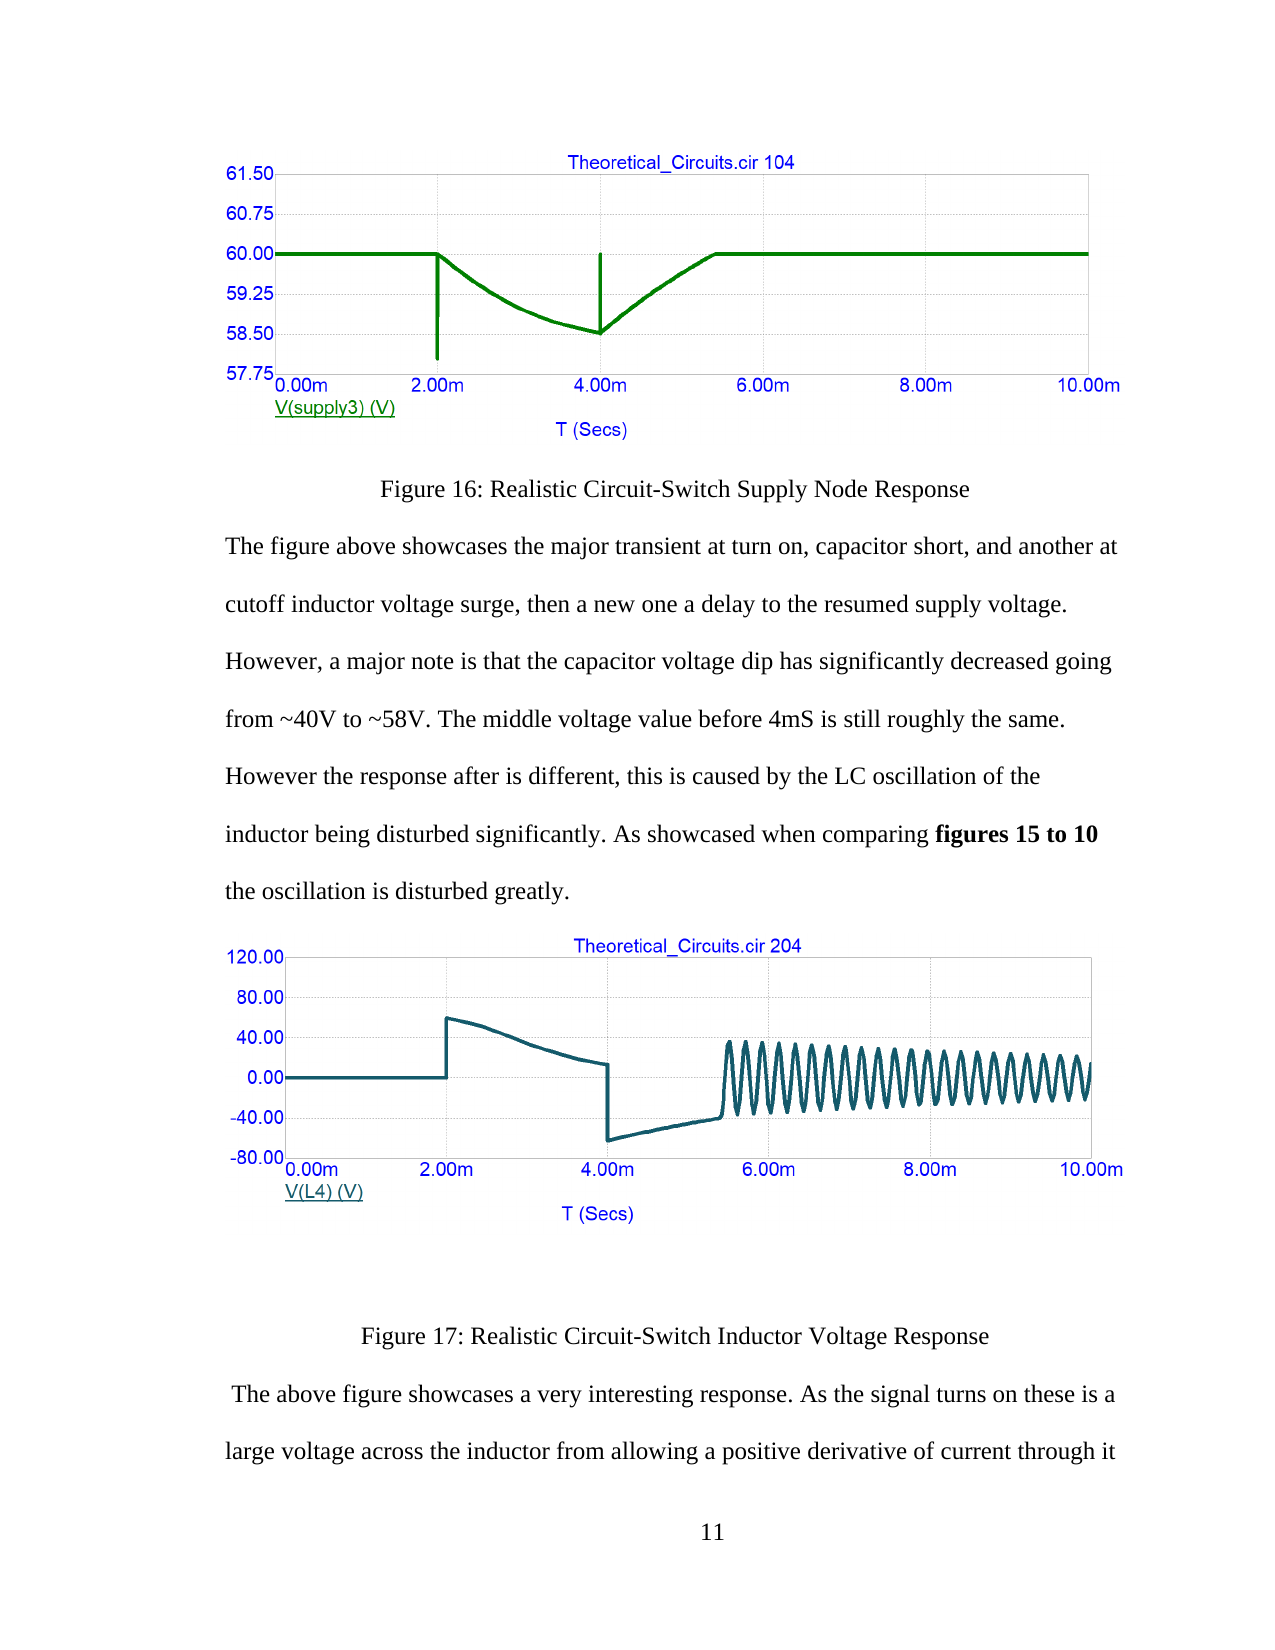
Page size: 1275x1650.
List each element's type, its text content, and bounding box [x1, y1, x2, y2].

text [225, 1379, 1125, 1465]
text Figure 17: Realistic Circuit-Switch Inductor Voltage Response [225, 1321, 1125, 1350]
text Figure 16: Realistic Circuit-Switch Supply Node Response [225, 474, 1125, 502]
picture [225, 933, 1125, 1235]
picture [225, 150, 1125, 445]
text The figure above showcases the major transient at turn on, capacitor short, and another at cutoff inductor voltage surge, then a new one a delay to the resumed supply voltage. However, a major note is that the capacitor voltage dip has significantly decreased going from ~40V to ~58V. The middle voltage value before 4mS is still roughly the same. However the response after is different, this is caused by the LC oscillation of the inductor being disturbed significantly. As showcased when comparing figures 15 to 10 the oscillation is disturbed greatly. [225, 531, 1125, 905]
